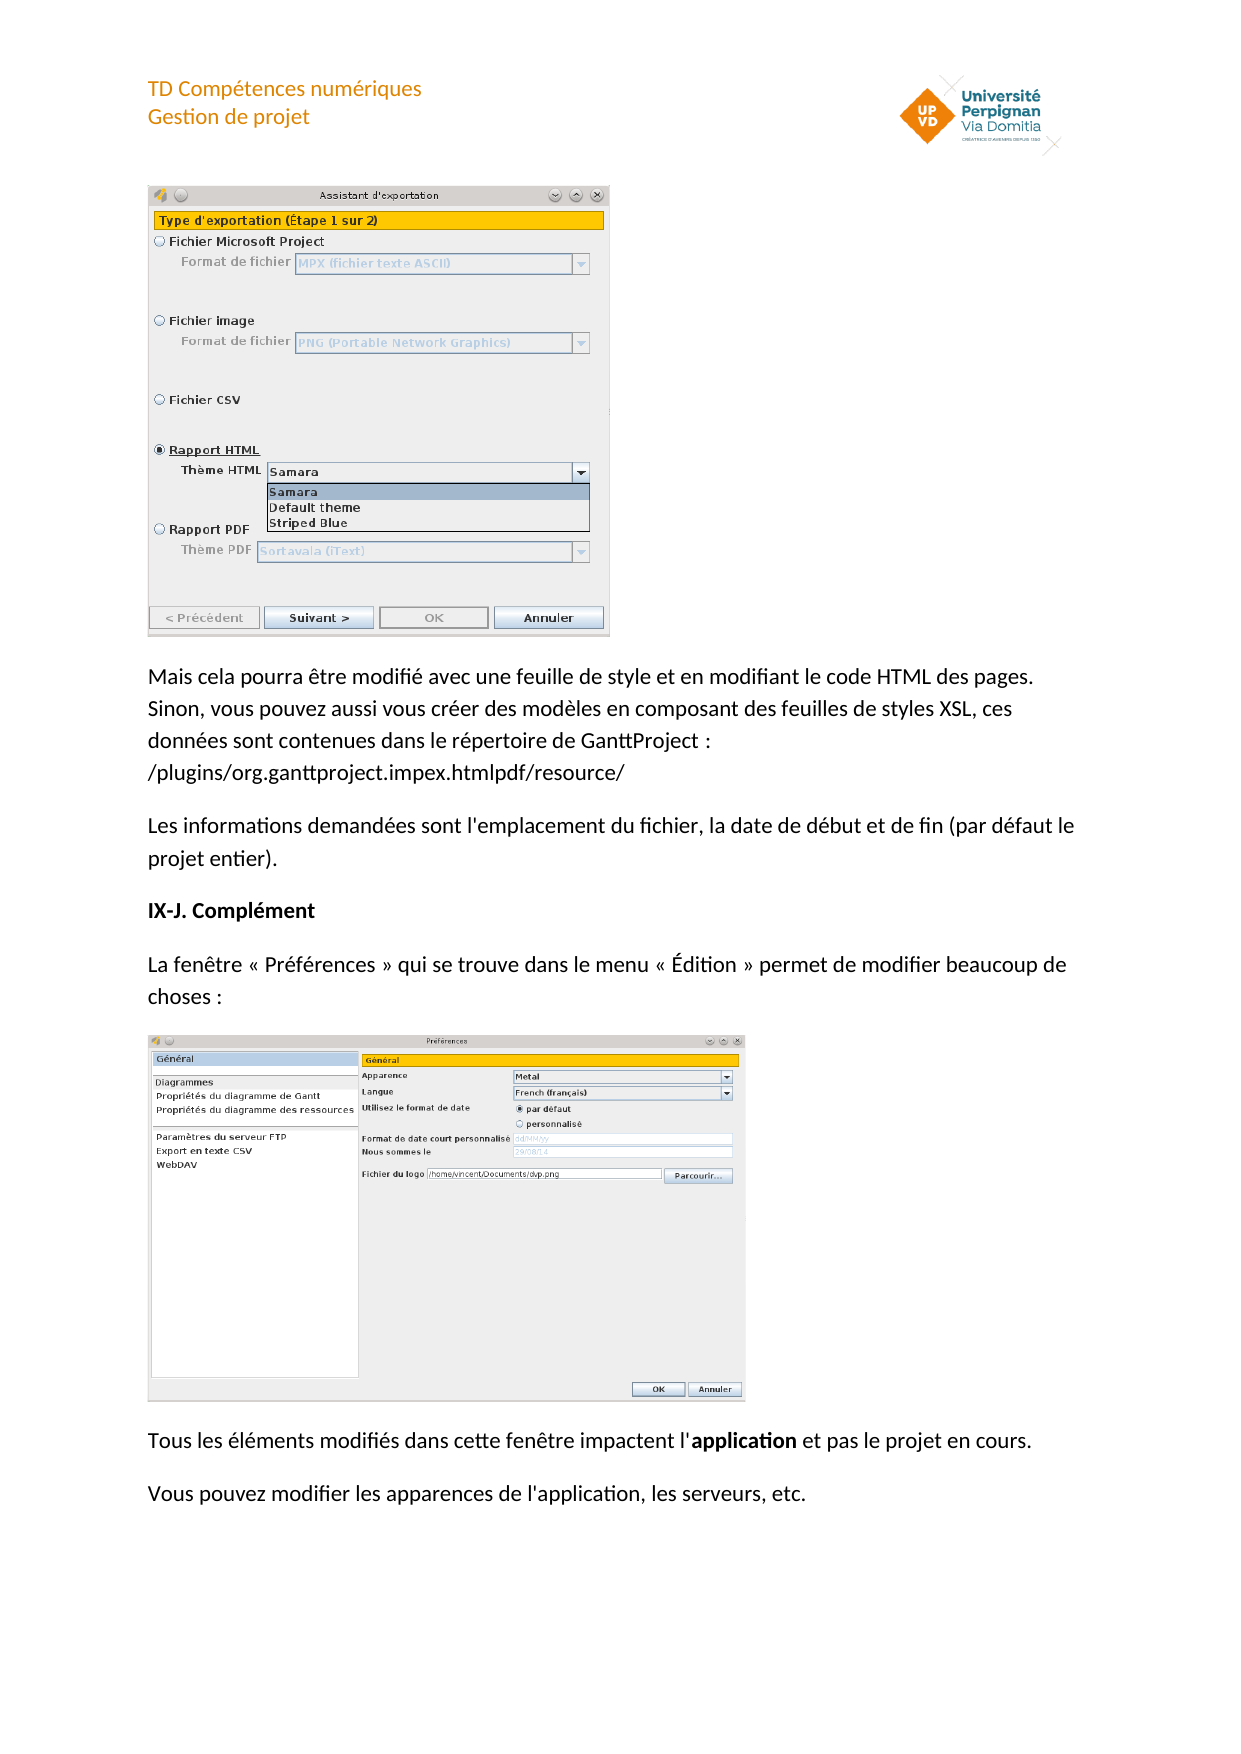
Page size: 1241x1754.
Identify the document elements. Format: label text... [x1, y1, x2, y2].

picture [899, 75, 1062, 156]
picture [147, 1035, 746, 1402]
text IX-J. Complément [148, 897, 1093, 925]
text Les informations demandées sont l'emplacement du fichier, la date de début et de fin (par défaut le projet entier). [148, 811, 1093, 872]
text La fenêtre « Préférences » qui se trouve dans le menu « Édition » permet de modifier beaucoup de choses : [148, 950, 1093, 1010]
text Tous les éléments modifiés dans cette fenêtre impactent l'application et pas le projet en cours. [148, 1427, 1093, 1454]
picture [147, 185, 610, 637]
text Mais cela pourra être modifié avec une feuille de style et en modifiant le code HTML des pages. Sinon, vous pouvez aussi vous créer des modèles en composant des feuilles de styles XSL, ces données sont contenues dans le répertoire de GanttProject : /plugins/org.ganttproject.impex.htmlpdf/resource/ [148, 662, 1093, 786]
text Vous pouvez modifier les apparences de l'application, les serveurs, etc. [148, 1479, 1093, 1508]
